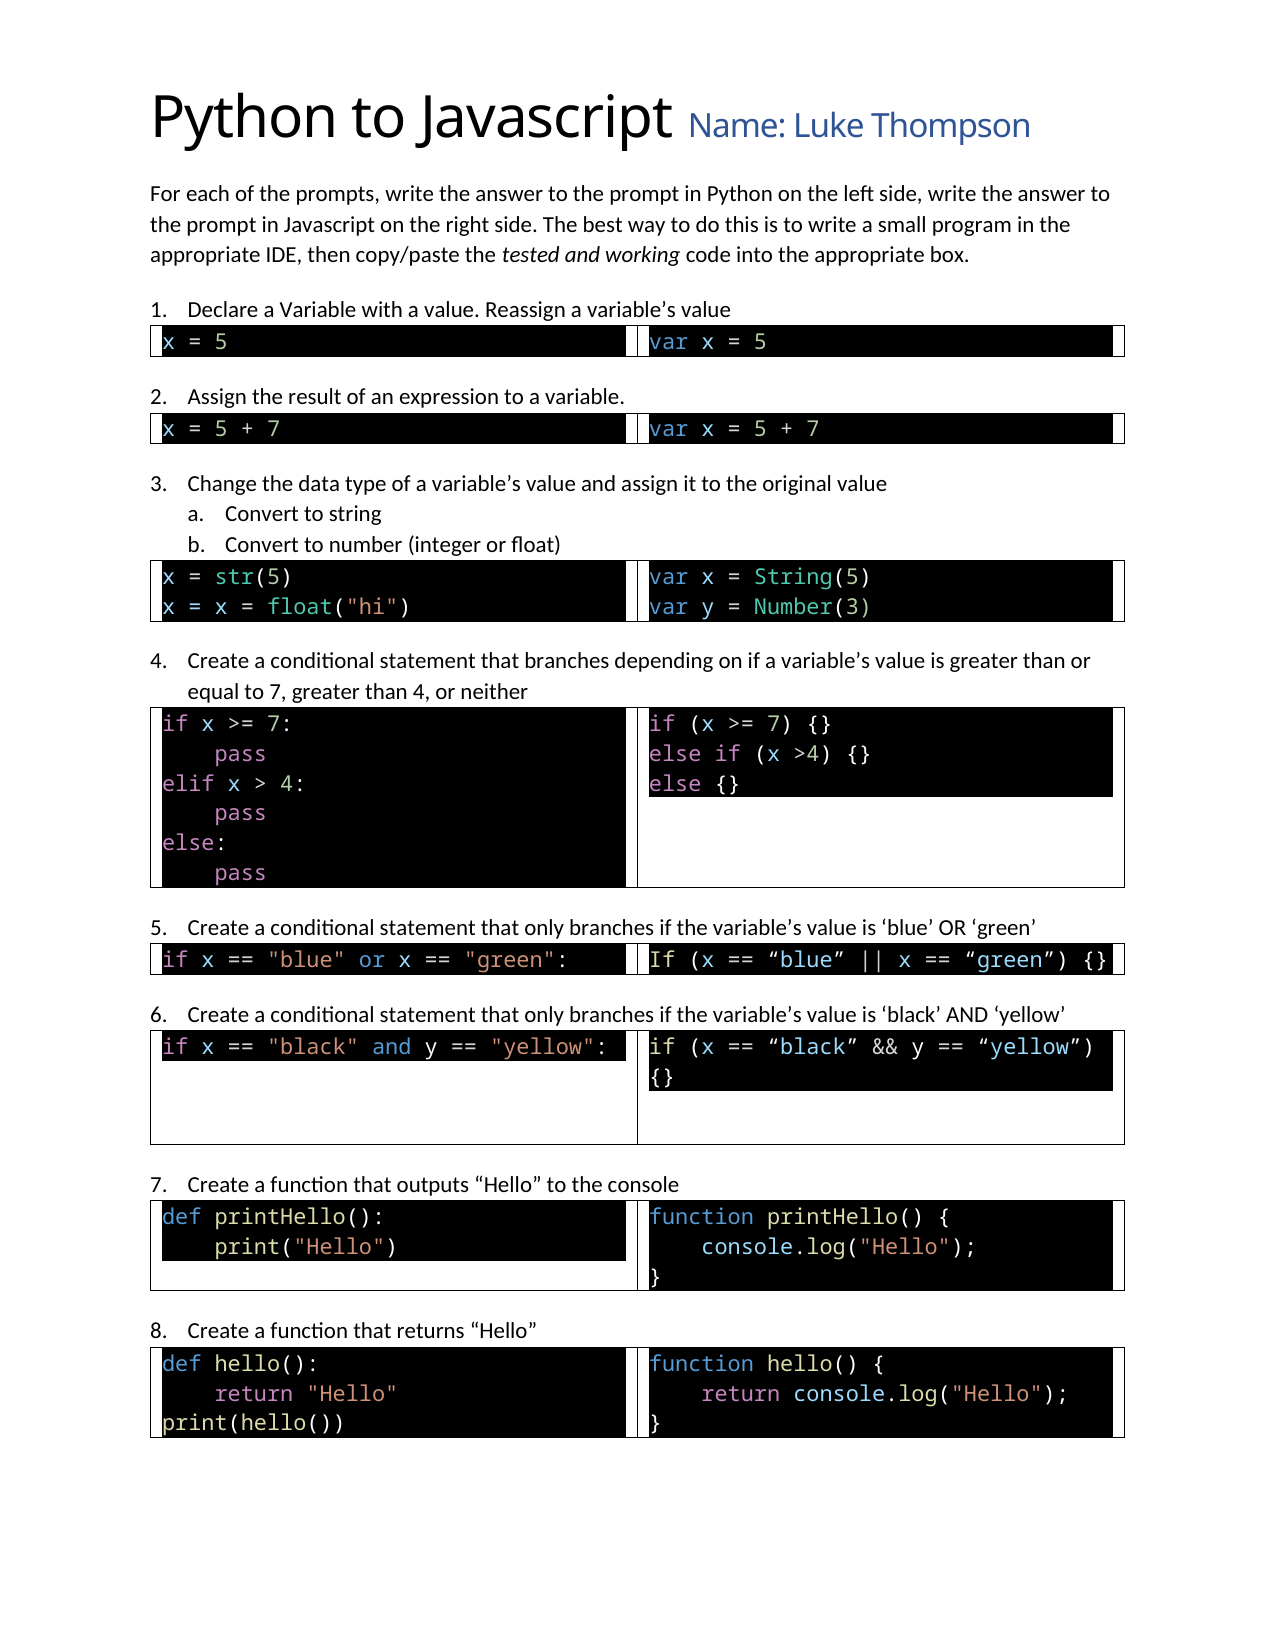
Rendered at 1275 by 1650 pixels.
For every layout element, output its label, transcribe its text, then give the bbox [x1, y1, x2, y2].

list Create a function that outputs “Hello” to the console [150, 1170, 1125, 1198]
table_header if (x == “black” && y == “yellow”) {} [638, 1031, 1124, 1144]
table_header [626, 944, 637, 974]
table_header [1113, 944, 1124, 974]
list Convert to string [187, 499, 1125, 527]
table_header if (x >= 7) {} else if (x >4) {} else {} [638, 708, 1124, 887]
text For each of the prompts, write the answer to the prompt in Python on the left side, write the answer to the prompt in Javascript on the right side. The best way to do this is to write a small program in the appropriate IDE, then copy/paste the tested and working code into the appropriate box. [150, 179, 1125, 268]
list Convert to number (integer or float) [187, 530, 1125, 558]
list Declare a Variable with a value. Reassign a variable’s value [150, 295, 1125, 323]
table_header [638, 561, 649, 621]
table_header if x == "black" and y == "yellow": [151, 1031, 637, 1144]
list Create a conditional statement that only branches if the variable’s value is ‘black’ AND ‘yellow’ [150, 1000, 1125, 1028]
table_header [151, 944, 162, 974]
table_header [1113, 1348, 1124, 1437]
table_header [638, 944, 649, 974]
list Create a conditional statement that branches depending on if a variable’s value is greater than or equal to 7, greater than 4, or neither [150, 647, 1125, 705]
list Change the data type of a variable’s value and assign it to the original value [150, 469, 1125, 497]
list Assign the result of an expression to a variable. [150, 382, 1125, 410]
list Create a conditional statement that only branches if the variable’s value is ‘blue’ OR ‘green’ [150, 913, 1125, 941]
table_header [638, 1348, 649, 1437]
table_header def printHello(): print("Hello") [151, 1201, 637, 1290]
list Create a function that returns “Hello” [150, 1316, 1125, 1344]
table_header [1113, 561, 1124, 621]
